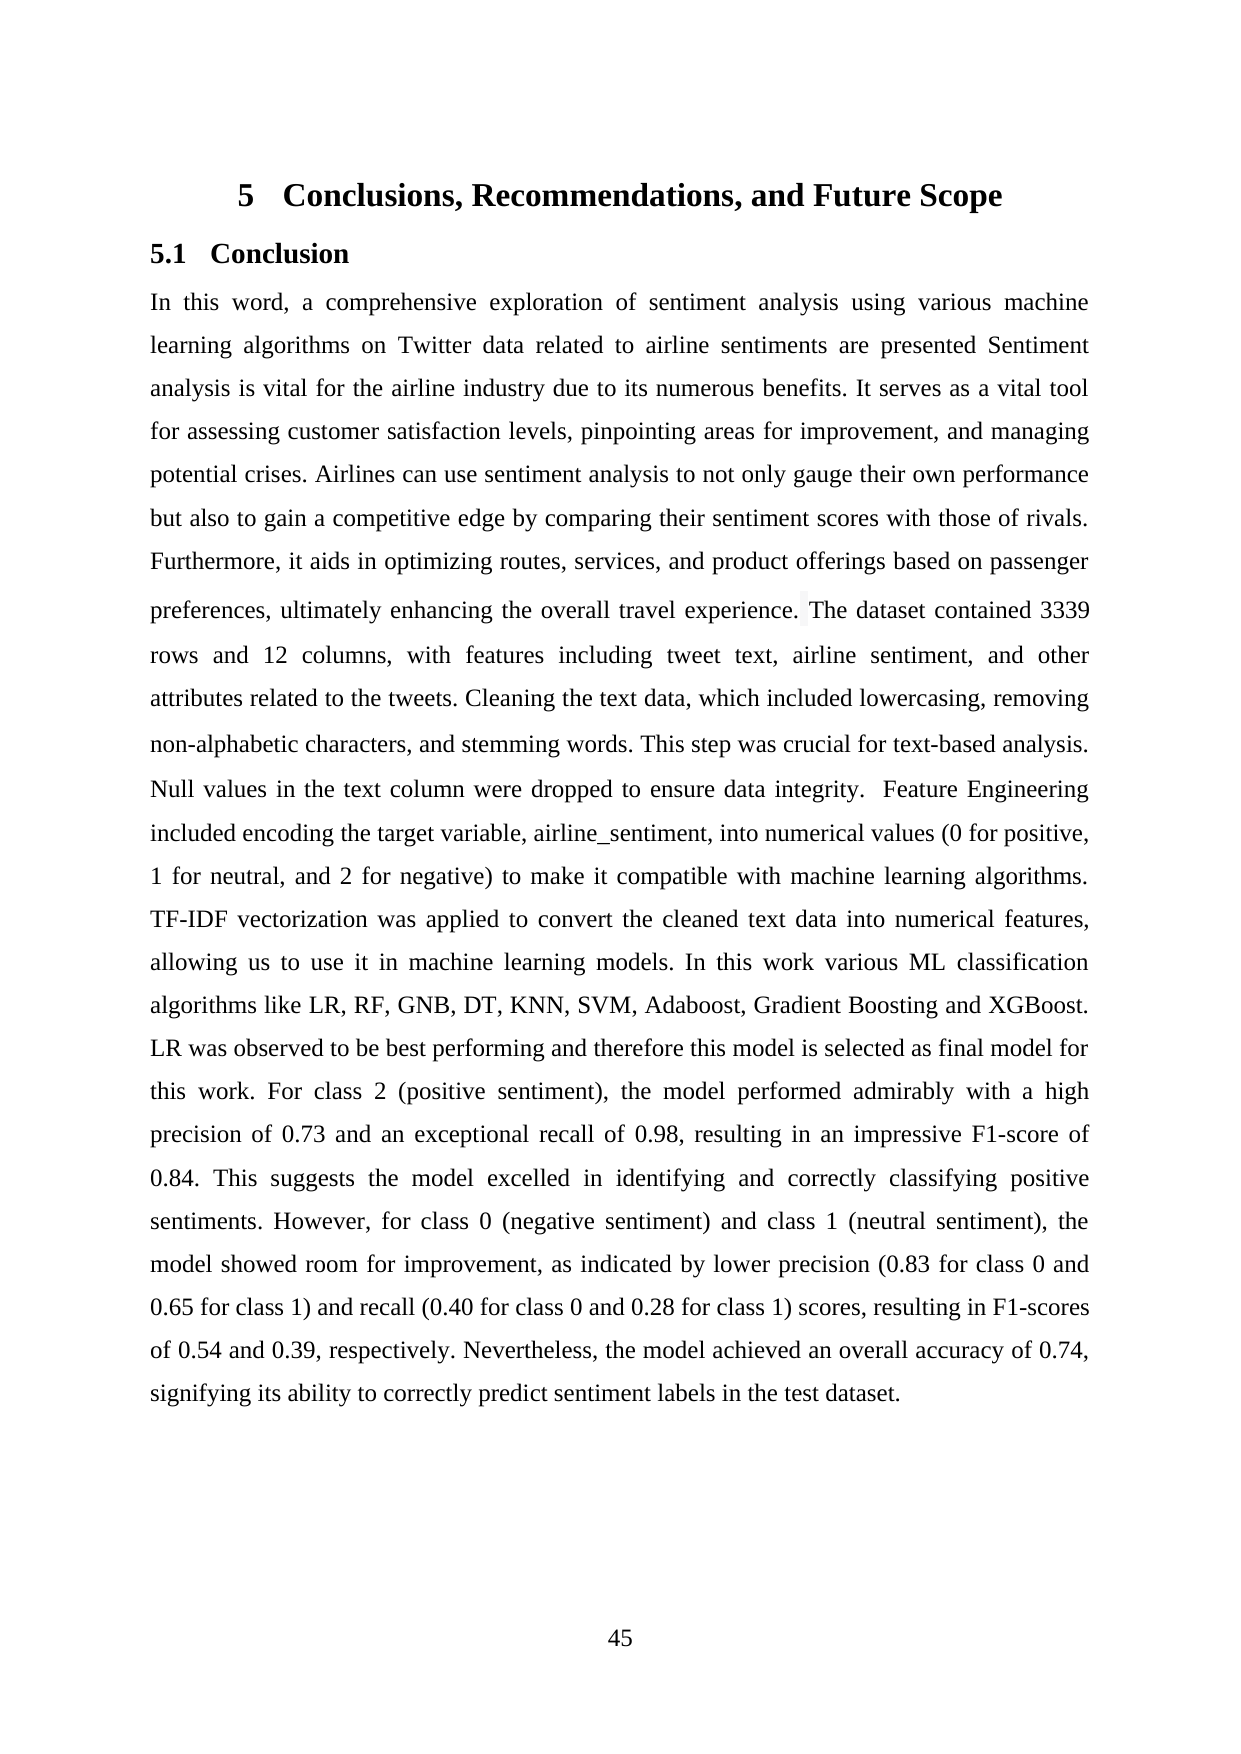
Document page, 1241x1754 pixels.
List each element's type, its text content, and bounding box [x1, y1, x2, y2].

subtitle Conclusions, Recommendations, and Future Scope [150, 175, 1090, 213]
text In this word, a comprehensive exploration of sentiment analysis using various machine learning algorithms on Twitter data related to airline sentiments are presented Sentiment analysis is vital for the airline industry due to its numerous benefits. It serves as a vital tool for assessing customer satisfaction levels, pinpointing areas for improvement, and managing potential crises. Airlines can use sentiment analysis to not only gauge their own performance but also to gain a competitive edge by comparing their sentiment scores with those of rivals. Furthermore, it aids in optimizing routes, services, and product offerings based on passenger preferences, ultimately enhancing the overall travel experience. The dataset contained 3339 rows and 12 columns, with features including tweet text, airline sentiment, and other attributes related to the tweets. Cleaning the text data, which included lowercasing, removing non-alphabetic characters, and stemming words. This step was crucial for text-based analysis. Null values in the text column were dropped to ensure data integrity. Feature Engineering included encoding the target variable, airline_sentiment, into numerical values (0 for positive, 1 for neutral, and 2 for negative) to make it compatible with machine learning algorithms. TF-IDF vectorization was applied to convert the cleaned text data into numerical features, allowing us to use it in machine learning models. In this work various ML classification algorithms like LR, RF, GNB, DT, KNN, SVM, Adaboost, Gradient Boosting and XGBoost. LR was observed to be best performing and therefore this model is selected as final model for this work. For class 2 (positive sentiment), the model performed admirably with a high precision of 0.73 and an exceptional recall of 0.98, resulting in an impressive F1-score of 0.84. This suggests the model excelled in identifying and correctly classifying positive sentiments. However, for class 0 (negative sentiment) and class 1 (neutral sentiment), the model showed room for improvement, as indicated by lower precision (0.83 for class 0 and 0.65 for class 1) and recall (0.40 for class 0 and 0.28 for class 1) scores, resulting in F1-scores of 0.54 and 0.39, respectively. Nevertheless, the model achieved an overall accuracy of 0.74, signifying its ability to correctly predict sentiment labels in the test dataset. [150, 287, 1090, 1407]
subtitle Conclusion [150, 237, 1090, 270]
